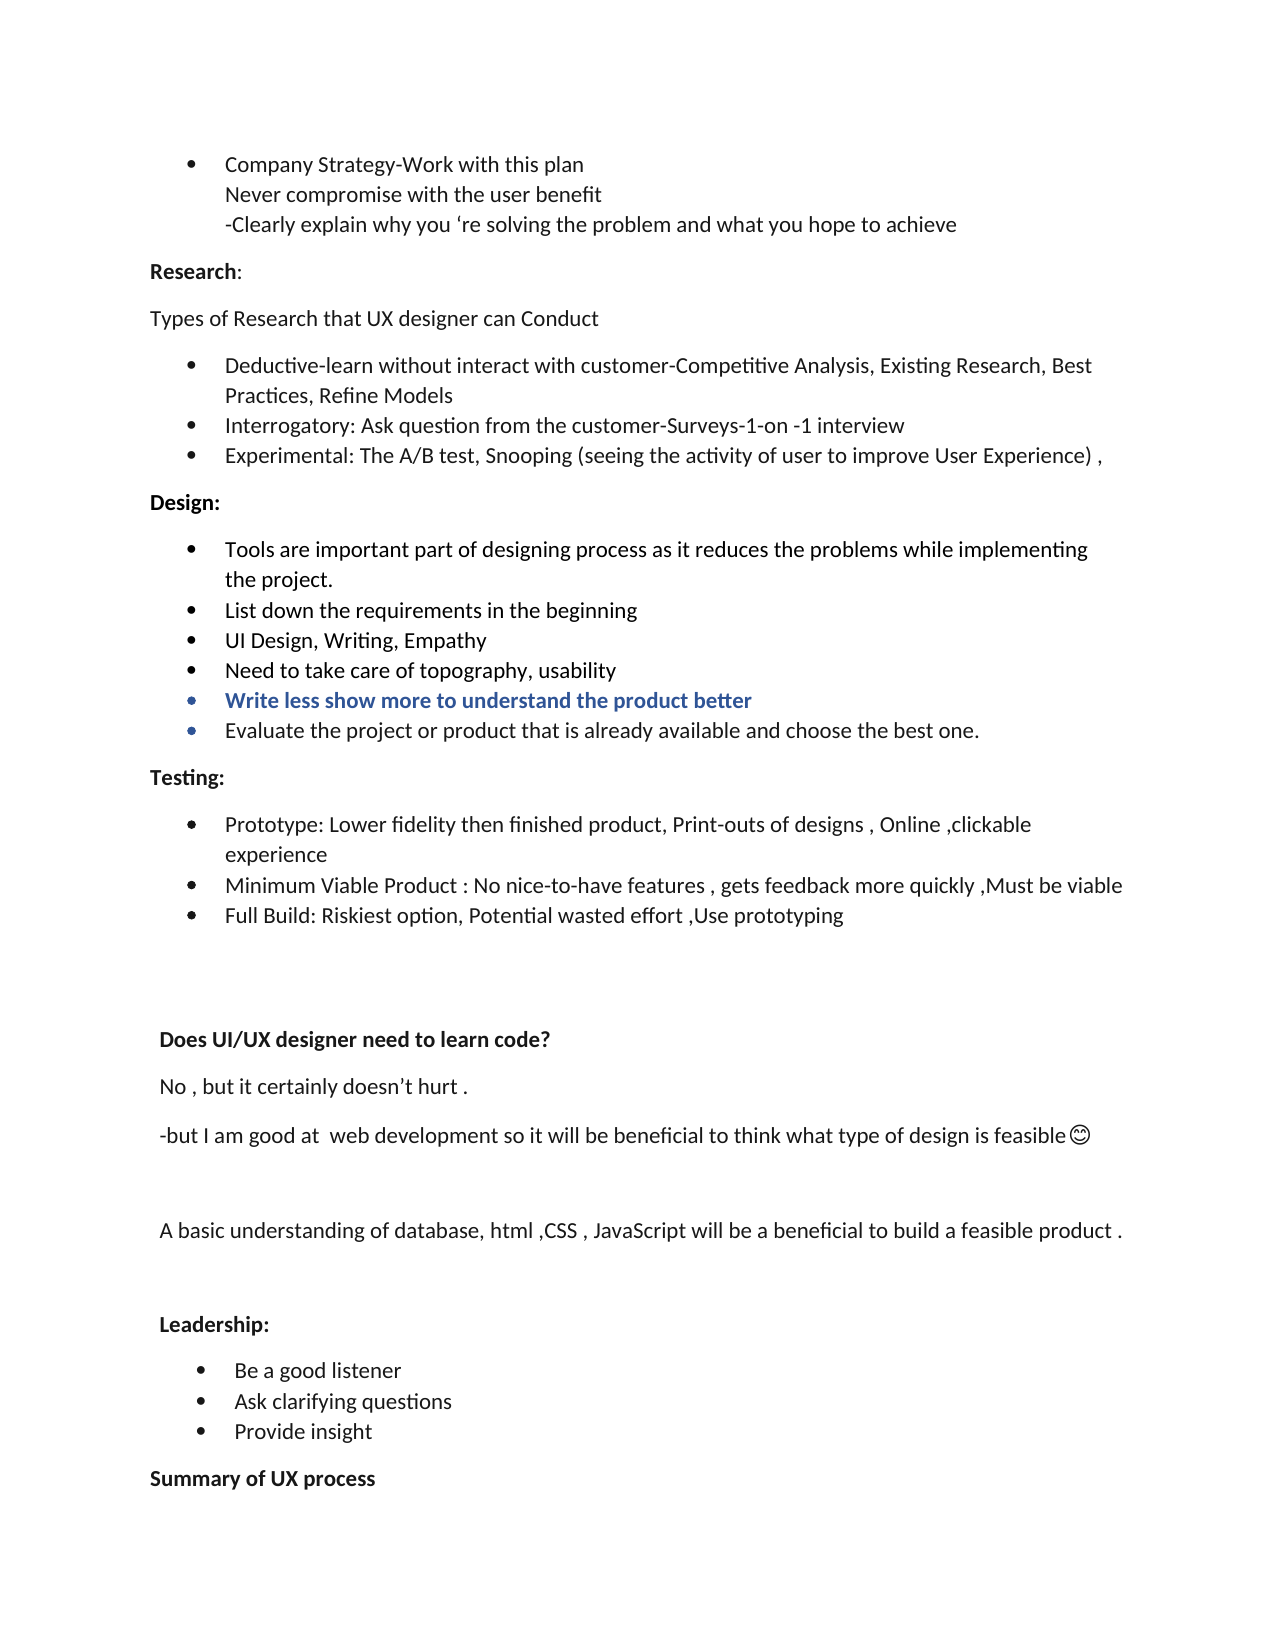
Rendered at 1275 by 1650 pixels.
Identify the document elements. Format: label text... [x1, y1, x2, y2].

text Research: [150, 257, 1125, 285]
list Full Build: Riskiest option, Potential wasted effort ,Use prototyping [187, 901, 1125, 929]
list Provide insight [197, 1417, 1125, 1445]
text -but I am good at web development so it will be beneficial to think what type of design is feasible [159, 1119, 1125, 1150]
list Be a good listener [197, 1357, 1125, 1385]
text Summary of UX process [150, 1464, 1125, 1492]
list -Clearly explain why you ‘re solving the problem and what you hope to achieve [225, 210, 1125, 238]
list Prototype: Lower fidelity then finished product, Print-outs of designs , Online ,clickable experience [187, 810, 1125, 869]
list Deductive-learn without interact with customer-Competitive Analysis, Existing Research, Best Practices, Refine Models [187, 351, 1125, 409]
text No , but it certainly doesn’t hurt . [159, 1072, 1125, 1100]
list Write less show more to understand the product better [187, 686, 1125, 714]
text Does UI/UX designer need to learn code? [159, 1025, 1125, 1053]
list Experimental: The A/B test, Snooping (seeing the activity of user to improve User Experience) , [187, 442, 1125, 470]
text Design: [150, 488, 1125, 517]
list List down the requirements in the beginning [187, 596, 1125, 624]
list Tools are important part of designing process as it reduces the problems while implementing the project. [187, 535, 1125, 594]
list Company Strategy-Work with this plan [187, 150, 1125, 178]
text Types of Research that UX designer can Conduct [150, 304, 1125, 332]
text Leadership: [159, 1310, 1125, 1338]
list Need to take care of topography, usability [187, 656, 1125, 684]
list Never compromise with the user benefit [225, 180, 1125, 208]
list UI Design, Writing, Empathy [187, 626, 1125, 654]
list Minimum Viable Product : No nice-to-have features , gets feedback more quickly ,Must be viable [187, 871, 1125, 899]
list Evaluate the project or product that is already available and choose the best one. [187, 717, 1125, 745]
list Interrogatory: Ask question from the customer-Surveys-1-on -1 interview [187, 411, 1125, 439]
list Ask clarifying questions [197, 1387, 1125, 1415]
text Testing: [150, 763, 1125, 792]
text A basic understanding of database, html ,CSS , JavaScript will be a beneficial to build a feasible product . [159, 1216, 1125, 1244]
